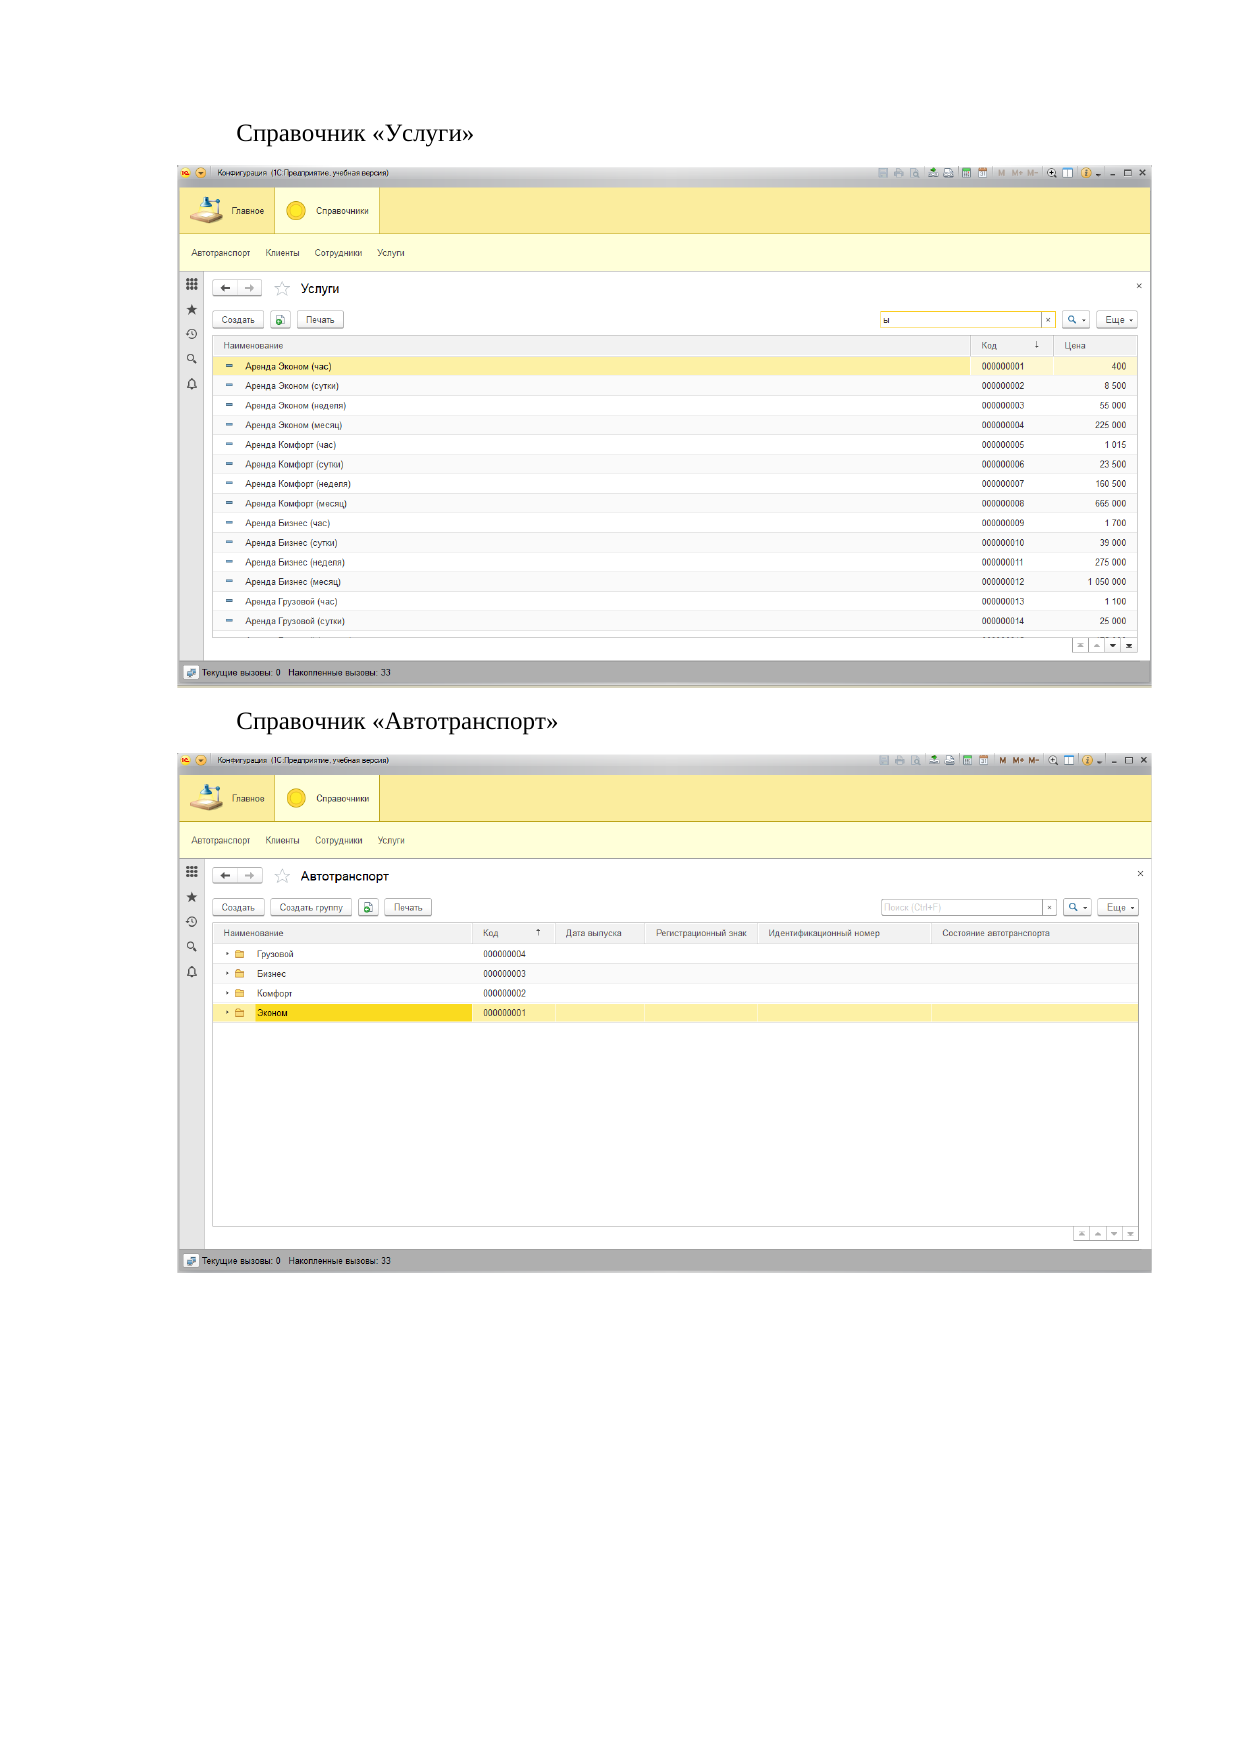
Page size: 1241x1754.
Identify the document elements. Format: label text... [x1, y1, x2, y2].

picture [177, 753, 1152, 1273]
picture [177, 165, 1152, 688]
text Справочник «Автотранспорт» [177, 706, 1152, 735]
text Справочник «Услуги» [177, 118, 1152, 147]
